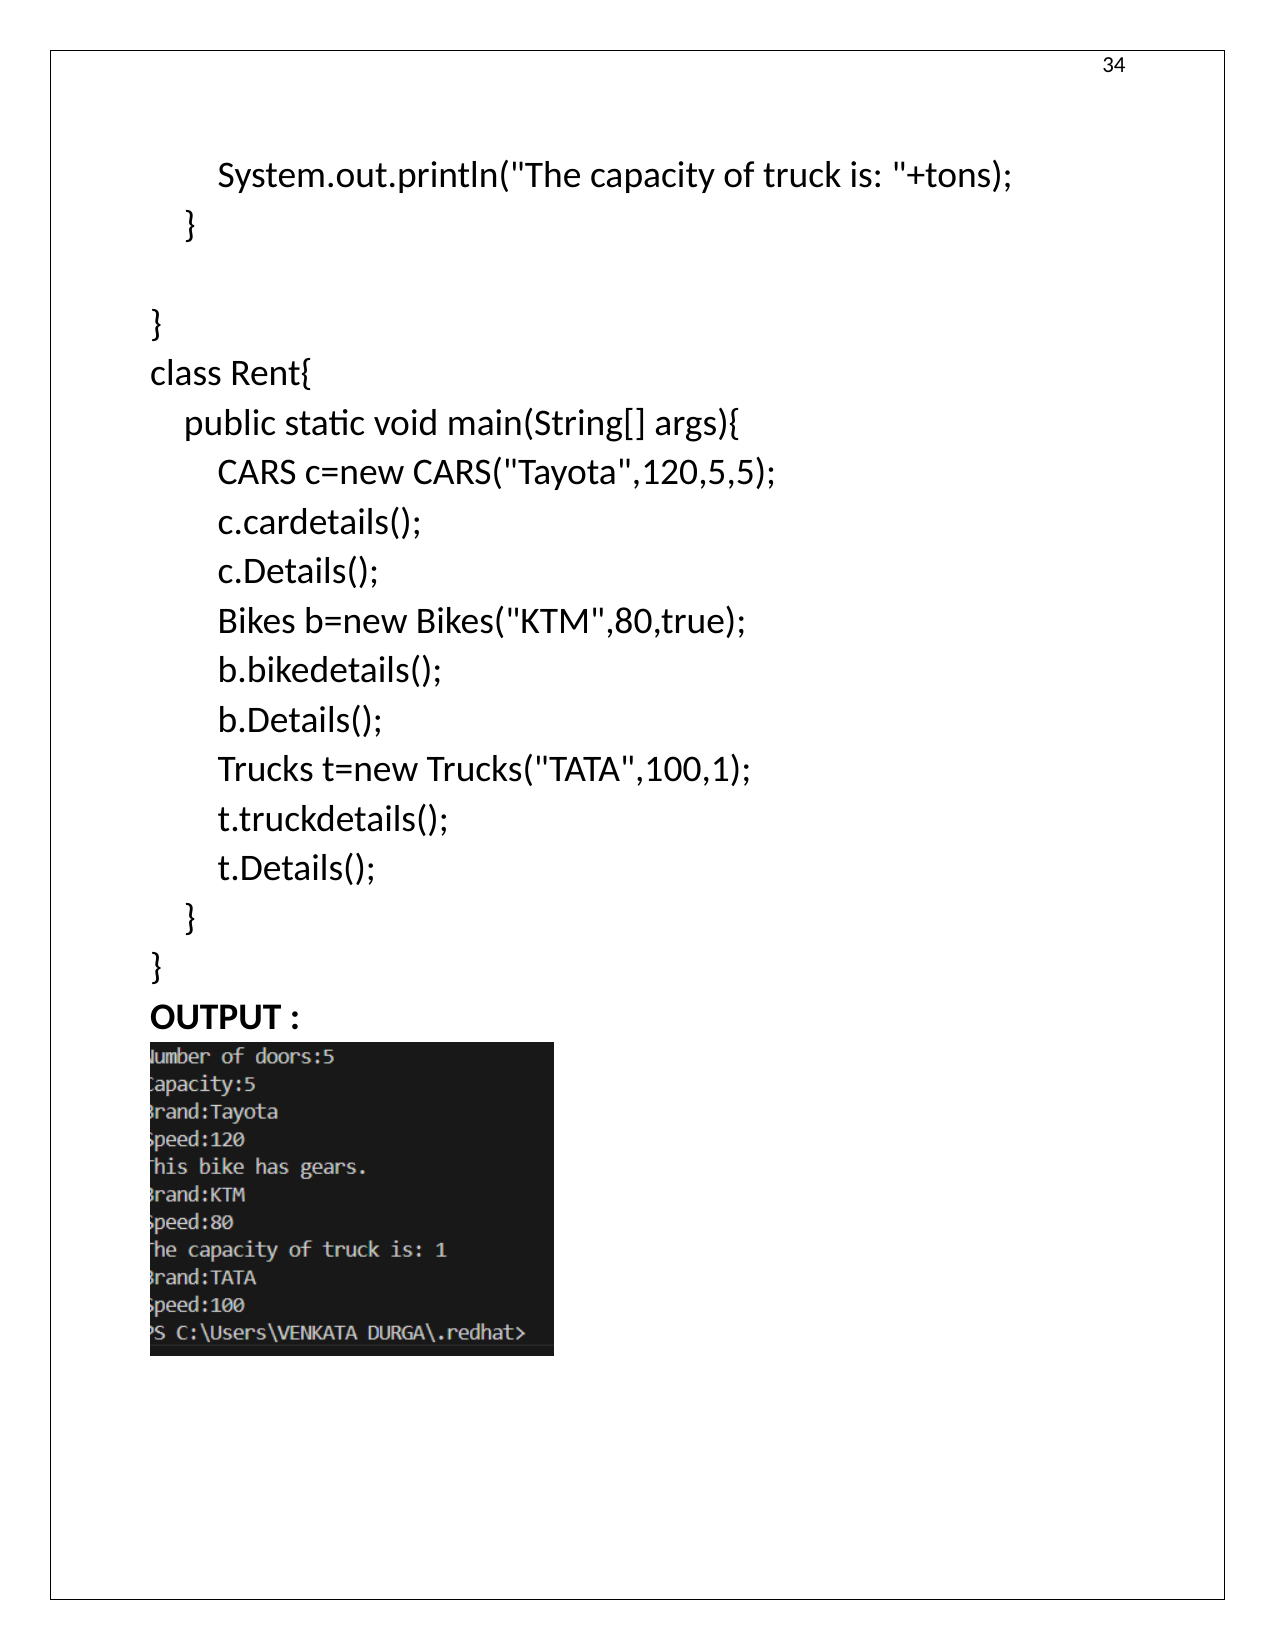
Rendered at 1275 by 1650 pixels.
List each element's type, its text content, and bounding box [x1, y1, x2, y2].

text c.Details(); [150, 547, 1275, 593]
text t.Details(); [150, 844, 1275, 890]
text } [150, 943, 1275, 989]
text class Rent{ [150, 349, 1275, 395]
text Trucks t=new Trucks("TATA",100,1); [150, 745, 1275, 791]
text CARS c=new CARS("Tayota",120,5,5); [150, 448, 1275, 494]
text } [150, 300, 1275, 346]
text c.cardetails(); [150, 498, 1275, 544]
text public static void main(String[] args){ [150, 399, 1275, 445]
picture [150, 1042, 554, 1356]
text System.out.println("The capacity of truck is: "+tons); [150, 151, 1275, 197]
text b.bikedetails(); [150, 646, 1275, 692]
text } [150, 201, 1275, 247]
text OUTPUT : [150, 993, 1275, 1038]
text } [150, 894, 1275, 939]
text b.Details(); [150, 696, 1275, 742]
text t.truckdetails(); [150, 795, 1275, 841]
text Bikes b=new Bikes("KTM",80,true); [150, 597, 1275, 643]
